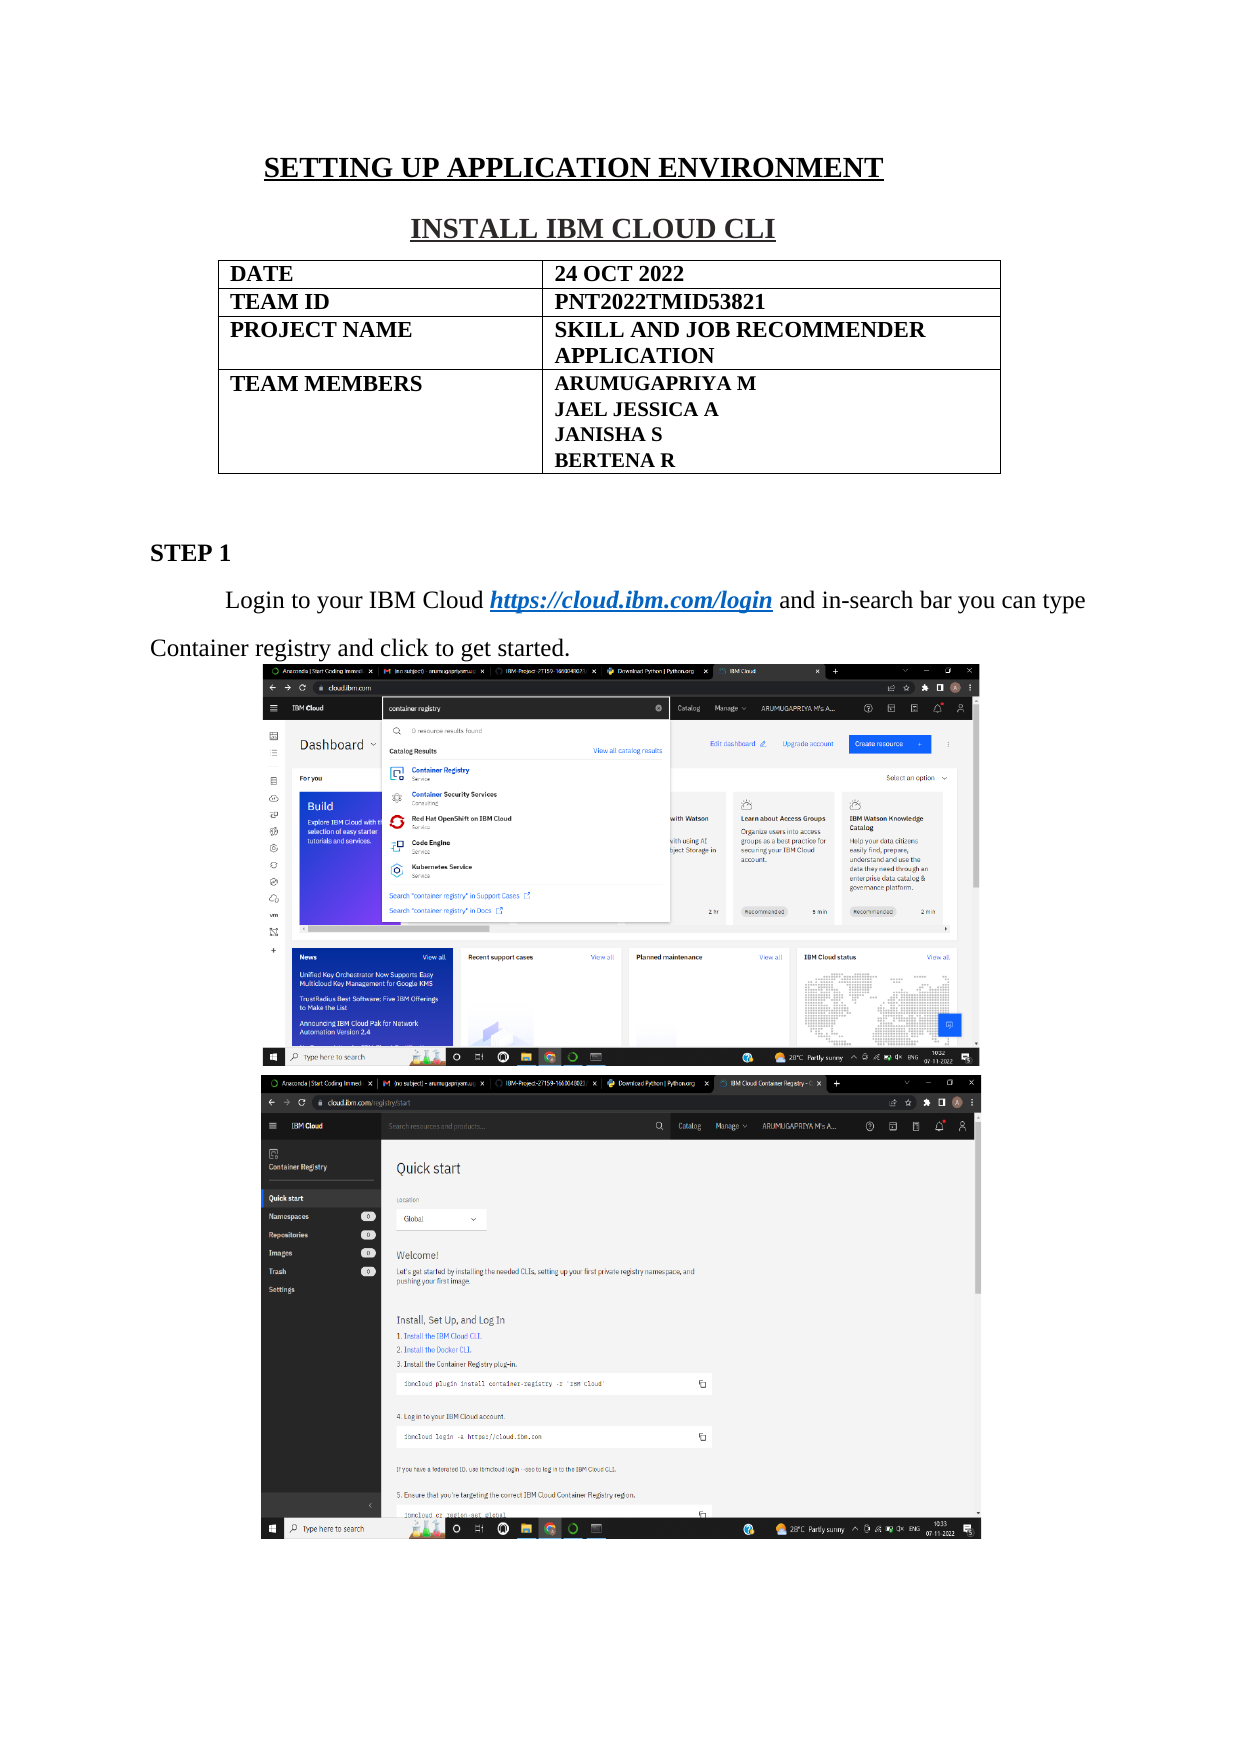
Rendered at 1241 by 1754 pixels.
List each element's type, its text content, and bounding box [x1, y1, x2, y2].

picture [262, 664, 980, 1066]
text Login to your IBM Cloud https://cloud.ibm.com/login and in-search bar you can type [225, 585, 1103, 614]
table_cell TEAM ID [219, 289, 542, 316]
subtitle STEP 1 [150, 538, 1103, 566]
table_header DATE [219, 261, 542, 288]
table_cell SKILL AND JOB RECOMMENDER APPLICATION [543, 317, 1000, 368]
table_header 24 OCT 2022 [543, 261, 1000, 288]
table_cell PNT2022TMID53821 [543, 289, 1000, 316]
picture [261, 1075, 982, 1539]
table_cell PROJECT NAME [219, 317, 542, 368]
title INSTALL IBM CLOUD CLI [301, 211, 885, 245]
title SETTING UP APPLICATION ENVIRONMENT [139, 150, 885, 184]
text Container registry and click to get started. [150, 632, 1103, 663]
table_cell ARUMUGAPRIYA M JAEL JESSICA A JANISHA S BERTENA R [543, 370, 1000, 473]
table_cell TEAM MEMBERS [219, 370, 542, 473]
